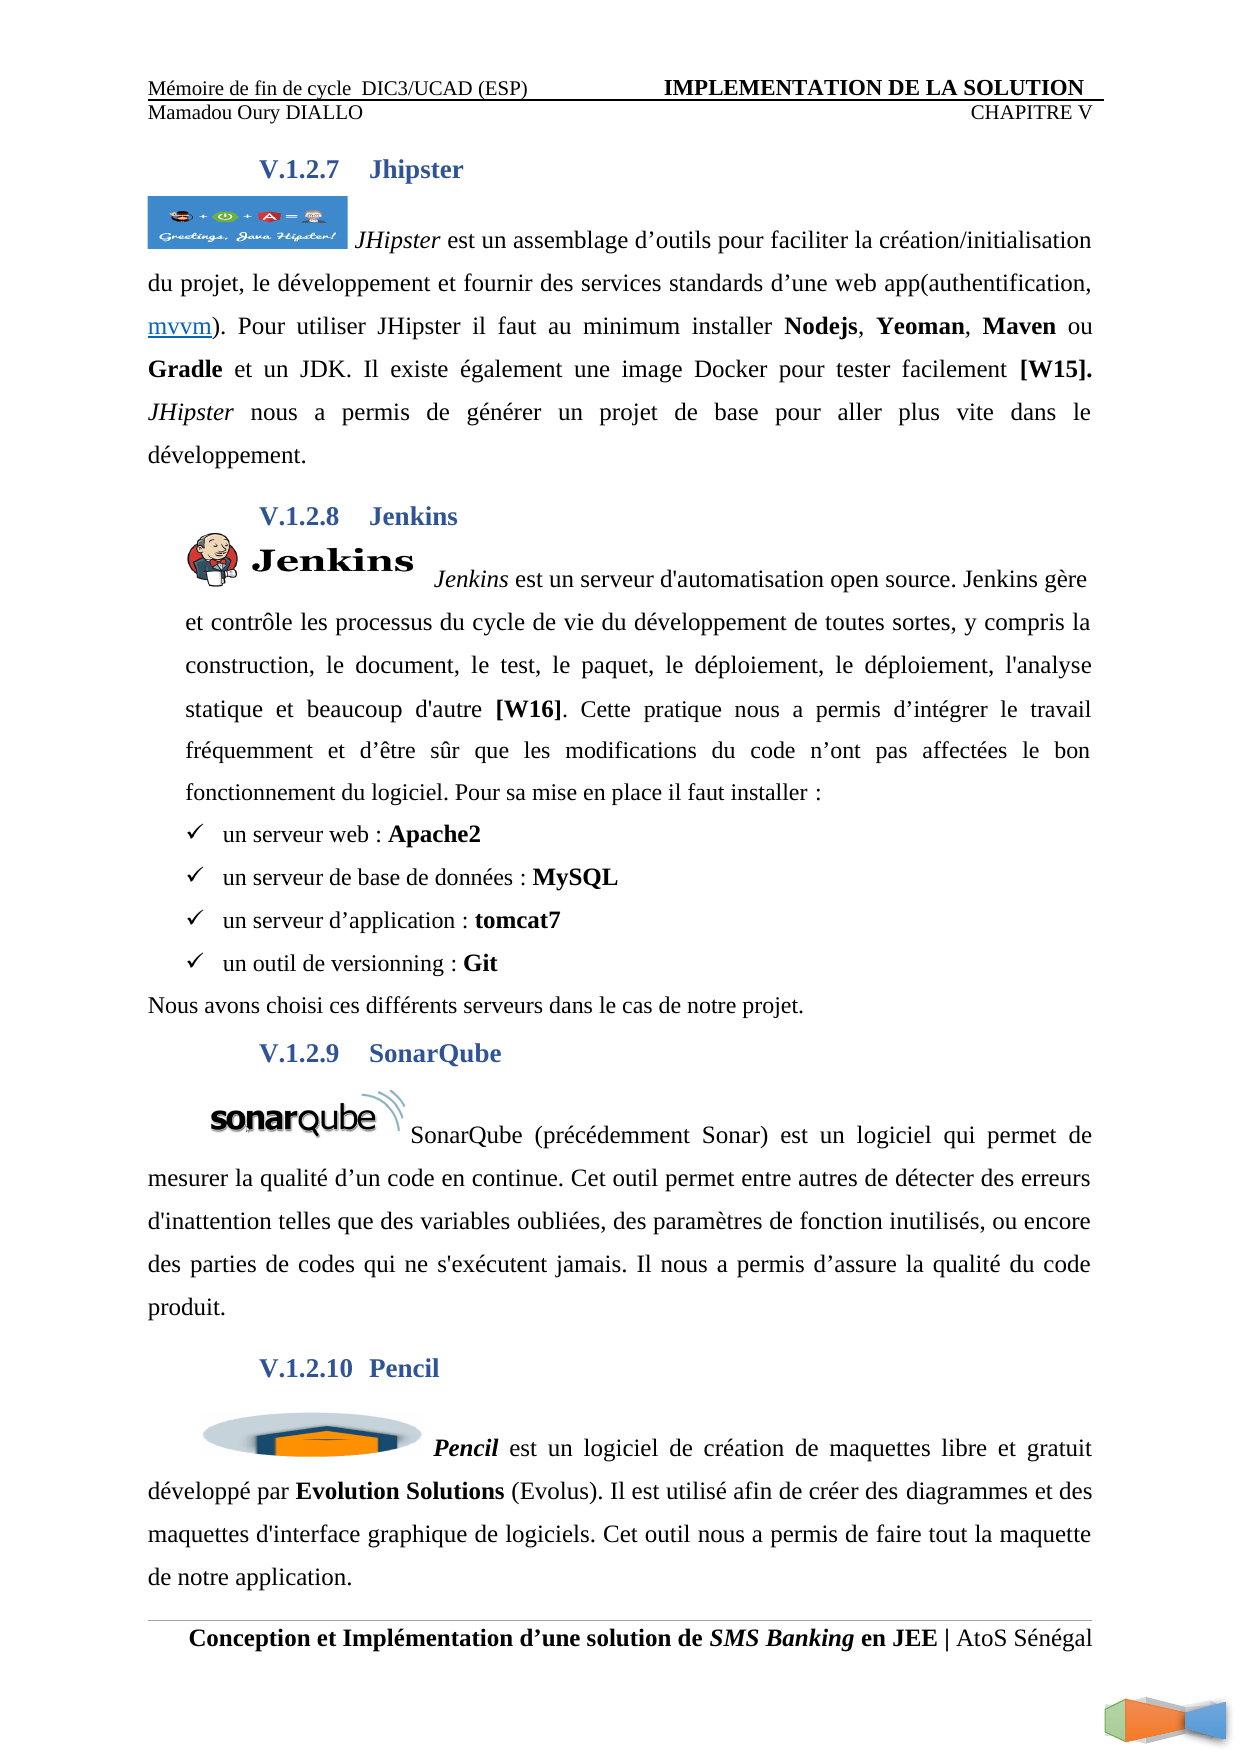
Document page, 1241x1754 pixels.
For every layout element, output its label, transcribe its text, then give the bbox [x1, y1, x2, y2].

picture [185, 531, 415, 588]
picture [147, 196, 348, 249]
subtitle Jenkins [259, 500, 1092, 531]
subtitle SonarQube [259, 1037, 1092, 1068]
text et contrôle les processus du cycle de vie du développement de toutes sortes, y compris la construction, le document, le test, le paquet, le déploiement, le déploiement, l'analyse statique et beaucoup d'autre [W16]. Cette pratique nous a permis d’intégrer le travail fréquemment et d’être sûr que les modifications du code n’ont pas affectées le bon fonctionnement du logiciel. Pour sa mise en place il faut installer : [185, 607, 1092, 805]
list un outil de versionning : Git [185, 948, 1092, 977]
list un serveur web : Apache2 [185, 819, 1092, 848]
list un serveur d’application : tomcat7 [185, 905, 1092, 934]
text Pencil est un logiciel de création de maquettes libre et gratuit développé par Evolution Solutions (Evolus). Il est utilisé afin de créer des diagrammes et des maquettes d'interface graphique de logiciels. Cet outil nous a permis de faire tout la maquette de notre application. [148, 1412, 1092, 1591]
picture [201, 1412, 423, 1457]
text Jenkins est un serveur d'automatisation open source. Jenkins gère [185, 531, 1092, 593]
list un serveur de base de données : MySQL [185, 862, 1092, 891]
subtitle Pencil [259, 1352, 1092, 1383]
text Nous avons choisi ces différents serveurs dans le cas de notre projet. [148, 991, 1092, 1019]
subtitle Jhipster [259, 153, 1092, 184]
picture [207, 1080, 411, 1144]
text JHipster est un assemblage d’outils pour faciliter la création/initialisation du projet, le développement et fournir des services standards d’une web app(authentification, mvvm). Pour utiliser JHipster il faut au minimum installer Nodejs, Yeoman, Maven ou Gradle et un JDK. Il existe également une image Docker pour tester facilement [W15]. JHipster nous a permis de générer un projet de base pour aller plus vite dans le développement. [148, 197, 1092, 469]
text SonarQube (précédemment Sonar) est un logiciel qui permet de mesurer la qualité d’un code en continue. Cet outil permet entre autres de détecter des erreurs d'inattention telles que des variables oubliées, des paramètres de fonction inutilisés, ou encore des parties de codes qui ne s'exécutent jamais. Il nous a permis d’assure la qualité du code produit. [148, 1081, 1092, 1321]
